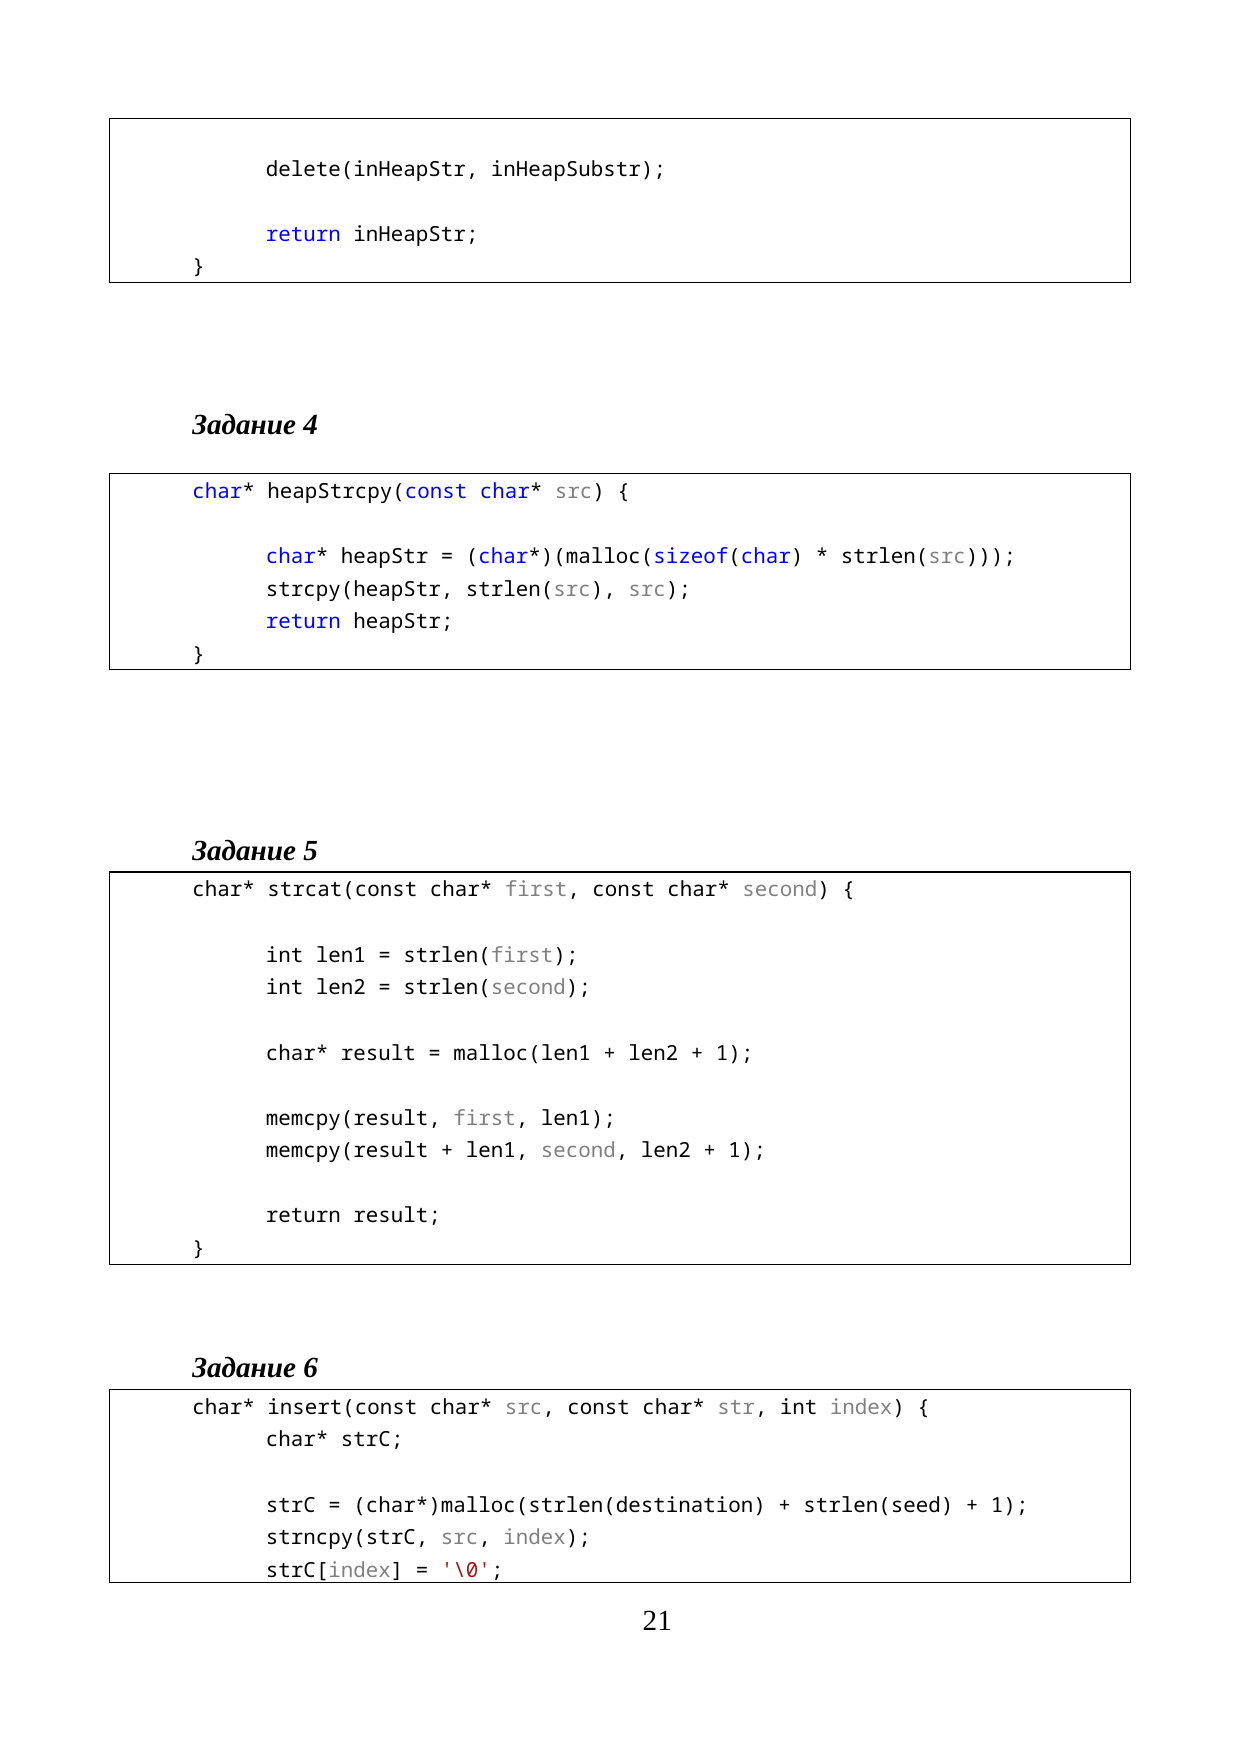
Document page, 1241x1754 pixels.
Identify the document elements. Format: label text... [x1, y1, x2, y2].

text } [110, 636, 1130, 669]
subtitle Задание 4 [118, 407, 1122, 441]
text return heapStr; [110, 603, 1130, 635]
text int len2 = strlen(second); [110, 969, 1130, 1001]
text memcpy(result + len1, second, len2 + 1); [110, 1132, 1130, 1164]
text strC = (char*)malloc(strlen(destination) + strlen(seed) + 1); [110, 1487, 1130, 1518]
text char* result = malloc(len1 + len2 + 1); [110, 1034, 1130, 1066]
text char* heapStr = (char*)(malloc(sizeof(char) * strlen(src))); [110, 538, 1130, 569]
text delete(inHeapStr, inHeapSubstr); [110, 151, 1130, 182]
subtitle Задание 5 [118, 833, 1122, 866]
text strcpy(heapStr, strlen(src), src); [110, 571, 1130, 602]
text return result; [110, 1197, 1130, 1229]
text } [110, 248, 1130, 282]
text char* insert(const char* src, const char* str, int index) { [110, 1390, 1130, 1420]
text char* heapStrcpy(const char* src) { [110, 474, 1130, 504]
text char* strC; [110, 1421, 1130, 1453]
text } [110, 1230, 1130, 1264]
text int len1 = strlen(first); [110, 937, 1130, 968]
text strC[index] = '\0'; [110, 1552, 1130, 1582]
text char* strcat(const char* first, const char* second) { [110, 873, 1130, 903]
text return inHeapStr; [110, 216, 1130, 247]
text strncpy(strC, src, index); [110, 1519, 1130, 1551]
text memcpy(result, first, len1); [110, 1100, 1130, 1131]
subtitle Задание 6 [118, 1350, 1122, 1384]
